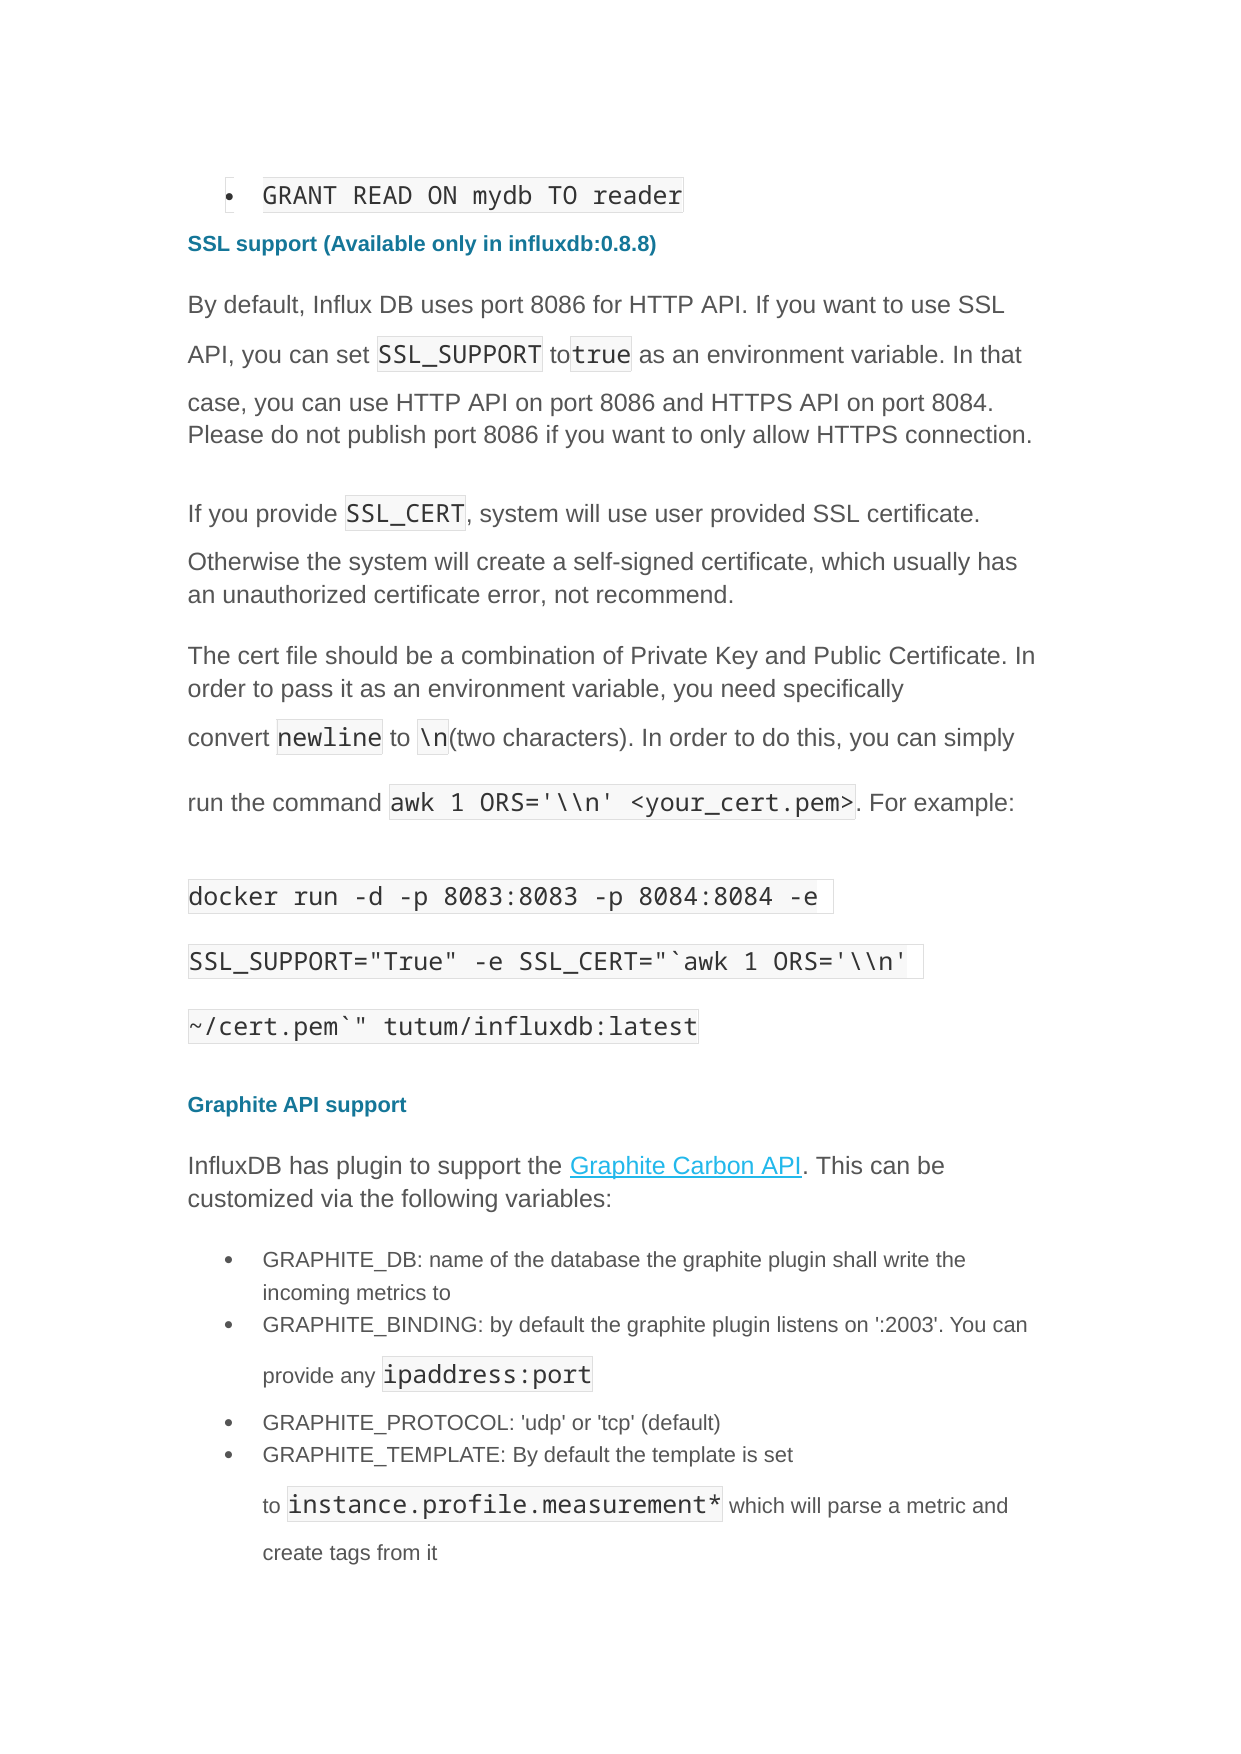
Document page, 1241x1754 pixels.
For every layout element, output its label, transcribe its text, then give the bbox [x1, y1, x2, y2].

text If you provide SSL_CERT, system will use user provided SSL certificate. Otherwise the system will create a self-signed certificate, which usually has an unauthorized certificate error, not recommend. [187, 480, 1053, 610]
text InfluxDB has plugin to support the Graphite Carbon API. This can be customized via the following variables: [187, 1149, 1053, 1214]
list GRAPHITE_DB: name of the database the graphite plugin shall write the incoming metrics to [225, 1244, 1053, 1309]
text docker run -d -p 8083:8083 -p 8084:8084 -e SSL_SUPPORT="True" -e SSL_CERT="`awk 1 ORS='\\n' ~/cert.pem`" tutum/influxdb:latest [187, 864, 1053, 1059]
list GRAPHITE_PROTOCOL: 'udp' or 'tcp' (default) [225, 1406, 1053, 1439]
text SSL support (Available only in influxdb:0.8.8) [187, 227, 1053, 259]
list GRANT READ ON mydb TO reader [225, 162, 1053, 227]
text Graphite API support [187, 1088, 1053, 1120]
text By default, Influx DB uses port 8086 for HTTP API. If you want to use SSL API, you can set SSL_SUPPORT totrue as an environment variable. In that case, you can use HTTP API on port 8086 and HTTPS API on port 8084. Please do not publish port 8086 if you want to only allow HTTPS connection. [187, 289, 1053, 451]
list GRAPHITE_TEMPLATE: By default the template is set to instance.profile.measurement* which will parse a metric and create tags from it [225, 1439, 1053, 1569]
list GRAPHITE_BINDING: by default the graphite plugin listens on ':2003'. You can provide any ipaddress:port [225, 1309, 1053, 1406]
text The cert file should be a combination of Private Key and Public Certificate. In order to pass it as an environment variable, you need specifically convert newline to \n(two characters). In order to do this, you can simply run the command awk 1 ORS='\\n' <your_cert.pem>. For example: [187, 639, 1053, 834]
